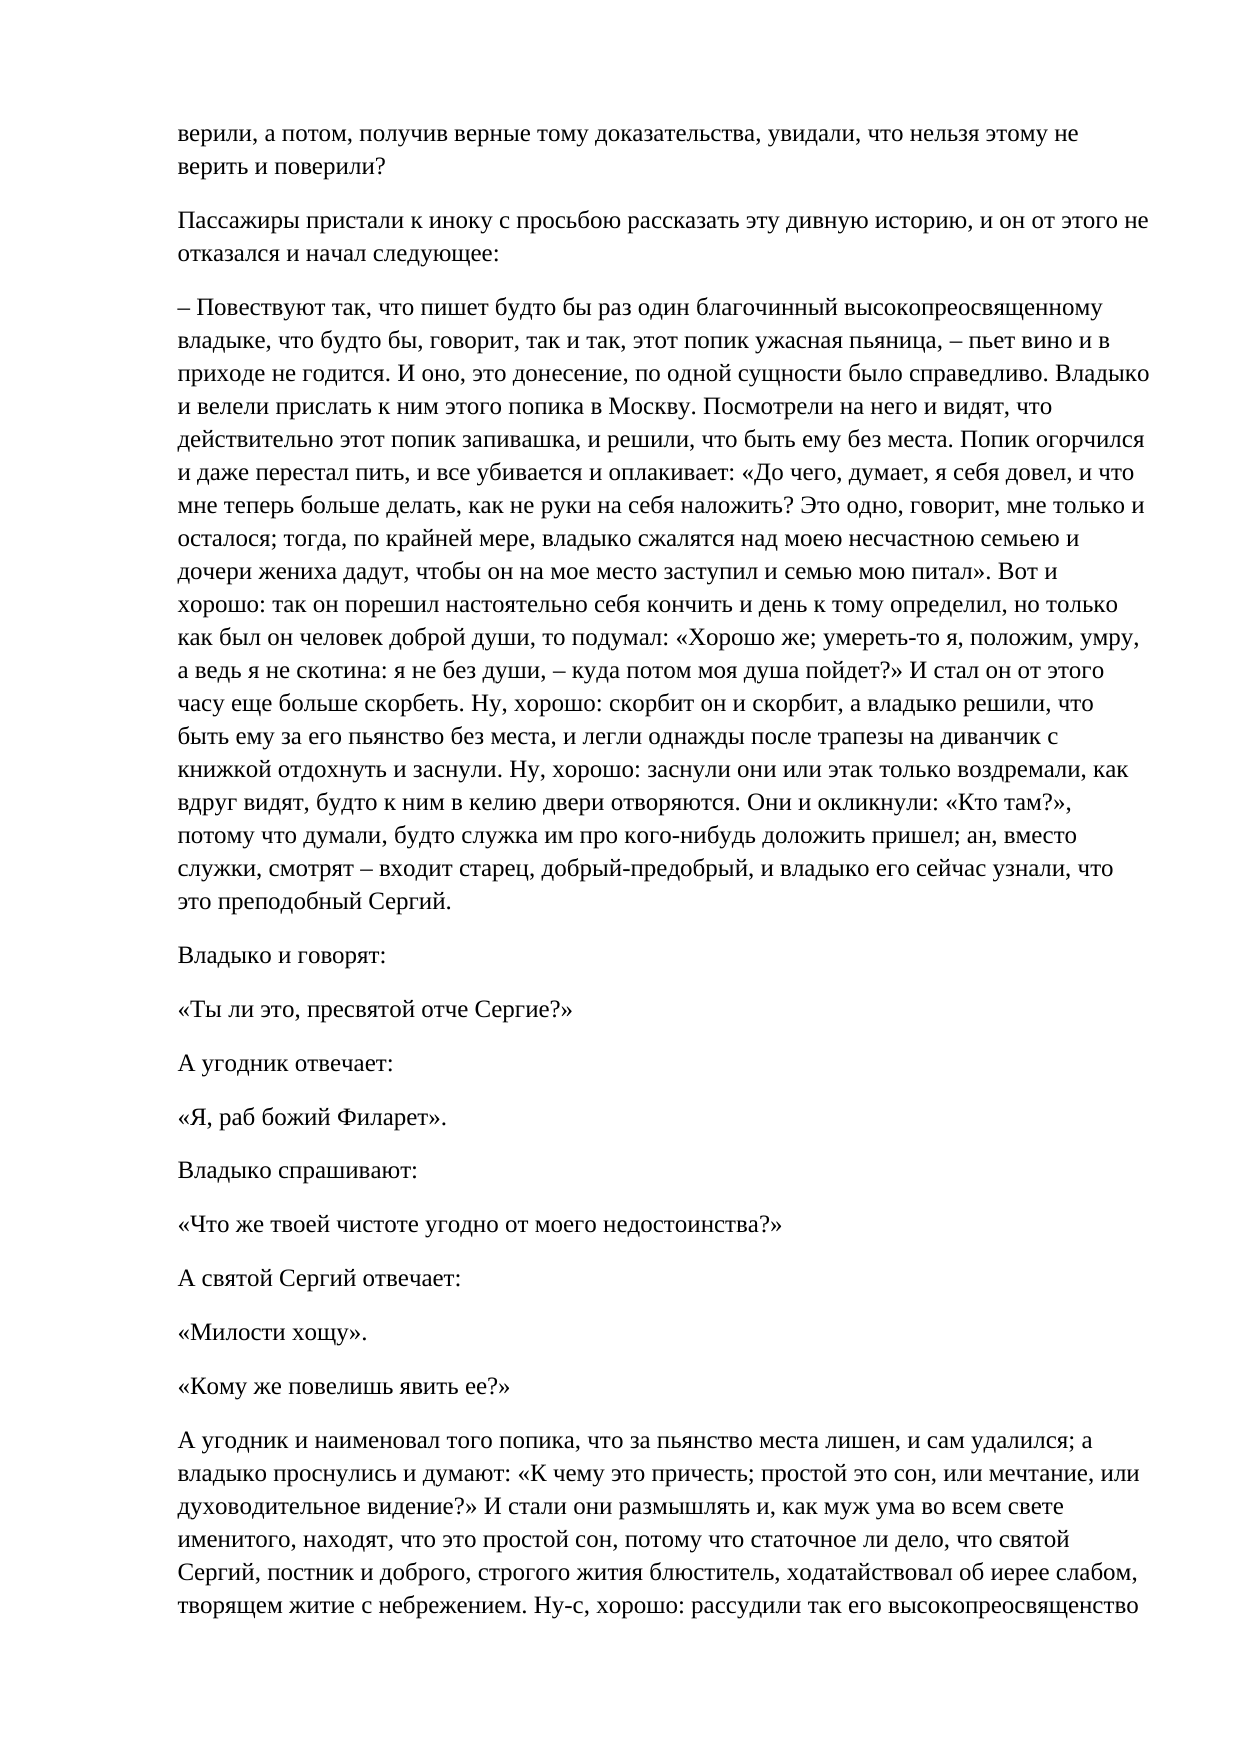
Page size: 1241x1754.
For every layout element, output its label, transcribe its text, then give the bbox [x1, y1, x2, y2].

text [177, 1425, 1152, 1619]
text А святой Сергий отвечает: [177, 1263, 1152, 1292]
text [177, 118, 1152, 180]
text – Повествуют так, что пишет будто бы раз один благочинный высокопреосвященному владыке, что будто бы, говорит, так и так, этот попик ужасная пьяница, – пьет вино и в приходе не годится. И оно, это донесение, по одной сущности было справедливо. Владыко и велели прислать к ним этого попика в Москву. Посмотрели на него и видят, что действительно этот попик запивашка, и решили, что быть ему без места. Попик огорчился и даже перестал пить, и все убивается и оплакивает: «До чего, думает, я себя довел, и что мне теперь больше делать, как не руки на себя наложить? Это одно, говорит, мне только и осталося; тогда, по крайней мере, владыко сжалятся над моею несчастною семьею и дочери жениха дадут, чтобы он на мое место заступил и семью мою питал». Вот и хорошо: так он порешил настоятельно себя кончить и день к тому определил, но только как был он человек доброй души, то подумал: «Хорошо же; умереть-то я, положим, умру, а ведь я не скотина: я не без души, – куда потом моя душа пойдет?» И стал он от этого часу еще больше скорбеть. Ну, хорошо: скорбит он и скорбит, а владыко решили, что быть ему за его пьянство без места, и легли однажды после трапезы на диванчик с книжкой отдохнуть и заснули. Ну, хорошо: заснули они или этак только воздремали, как вдруг видят, будто к ним в келию двери отворяются. Они и окликнули: «Кто там?», потому что думали, будто служка им про кого-нибудь доложить пришел; ан, вместо служки, смотрят – входит старец, добрый-предобрый, и владыко его сейчас узнали, что это преподобный Сергий. [177, 292, 1152, 915]
text Владыко и говорят: [177, 940, 1152, 969]
text «Я, раб божий Филарет». [177, 1102, 1152, 1130]
text Владыко спрашивают: [177, 1156, 1152, 1184]
text «Милости хощу». [177, 1317, 1152, 1346]
text Пассажиры пристали к иноку с просьбою рассказать эту дивную историю, и он от этого не отказался и начал следующее: [177, 205, 1152, 267]
text «Кому же повелишь явить ее?» [177, 1371, 1152, 1400]
text «Что же твоей чистоте угодно от моего недостоинства?» [177, 1209, 1152, 1238]
text «Ты ли это, пресвятой отче Сергие?» [177, 994, 1152, 1023]
text А угодник отвечает: [177, 1048, 1152, 1077]
